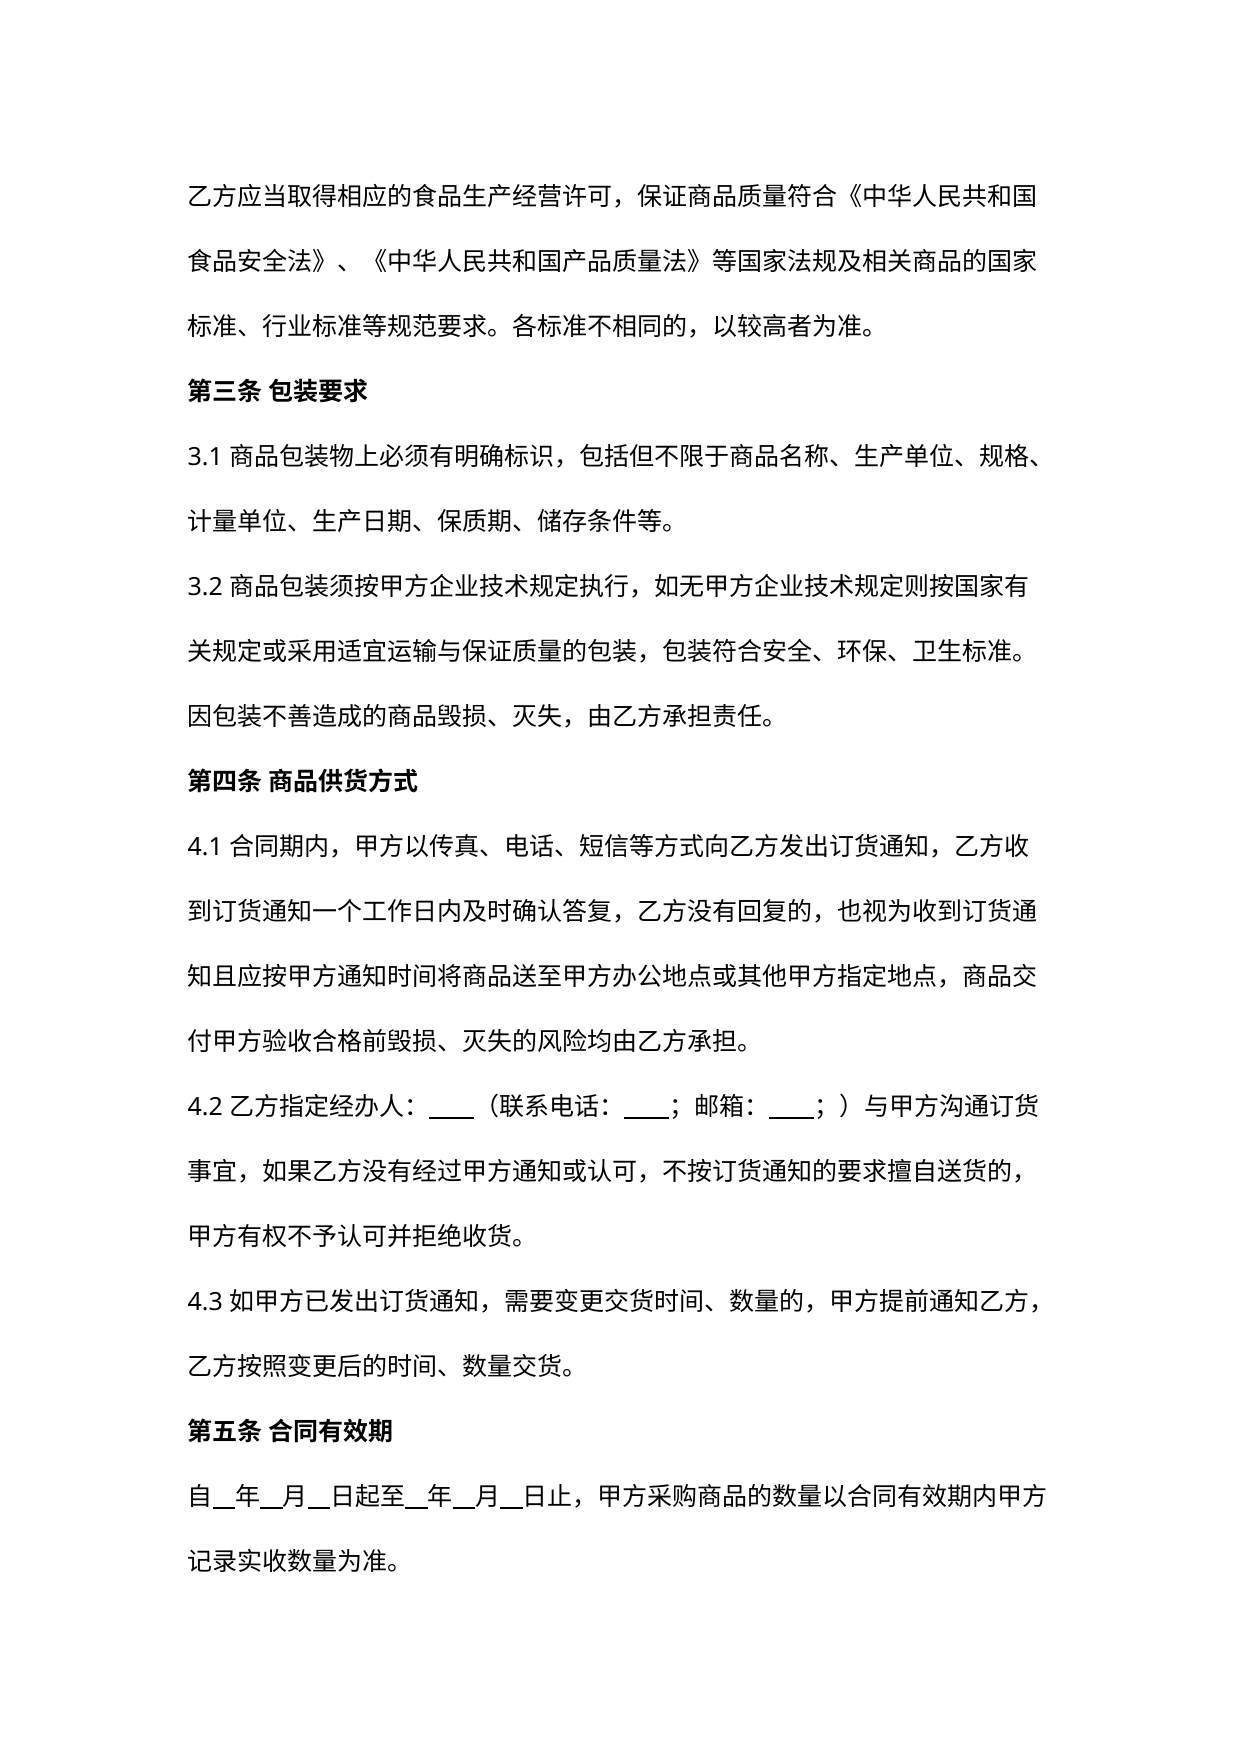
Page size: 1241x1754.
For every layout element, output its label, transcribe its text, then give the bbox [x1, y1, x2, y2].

subtitle 第四条 商品供货方式 [187, 747, 1053, 812]
text 3.1 商品包装物上必须有明确标识，包括但不限于商品名称、生产单位、规格、计量单位、生产日期、保质期、储存条件等。 [187, 422, 1053, 552]
text 4.3 如甲方已发出订货通知，需要变更交货时间、数量的，甲方提前通知乙方，乙方按照变更后的时间、数量交货。 [187, 1267, 1053, 1397]
text 4.1 合同期内，甲方以传真、电话、短信等方式向乙方发出订货通知，乙方收到订货通知一个工作日内及时确认答复，乙方没有回复的，也视为收到订货通知且应按甲方通知时间将商品送至甲方办公地点或其他甲方指定地点，商品交付甲方验收合格前毁损、灭失的风险均由乙方承担。 [187, 812, 1053, 1072]
text 4.2 乙方指定经办人： （联系电话： ；邮箱： ；）与甲方沟通订货事宜，如果乙方没有经过甲方通知或认可，不按订货通知的要求擅自送货的，甲方有权不予认可并拒绝收货。 [187, 1072, 1053, 1267]
subtitle 第五条 合同有效期 [187, 1397, 1053, 1462]
text 自 年 月 日起至 年 月 日止，甲方采购商品的数量以合同有效期内甲方记录实收数量为准。 [187, 1462, 1053, 1592]
text 3.2 商品包装须按甲方企业技术规定执行，如无甲方企业技术规定则按国家有关规定或采用适宜运输与保证质量的包装，包装符合安全、环保、卫生标准。因包装不善造成的商品毁损、灭失，由乙方承担责任。 [187, 552, 1053, 747]
text 乙方应当取得相应的食品生产经营许可，保证商品质量符合《中华人民共和国食品安全法》、《中华人民共和国产品质量法》等国家法规及相关商品的国家标准、行业标准等规范要求。各标准不相同的，以较高者为准。 [187, 162, 1053, 357]
subtitle 第三条 包装要求 [187, 357, 1053, 422]
